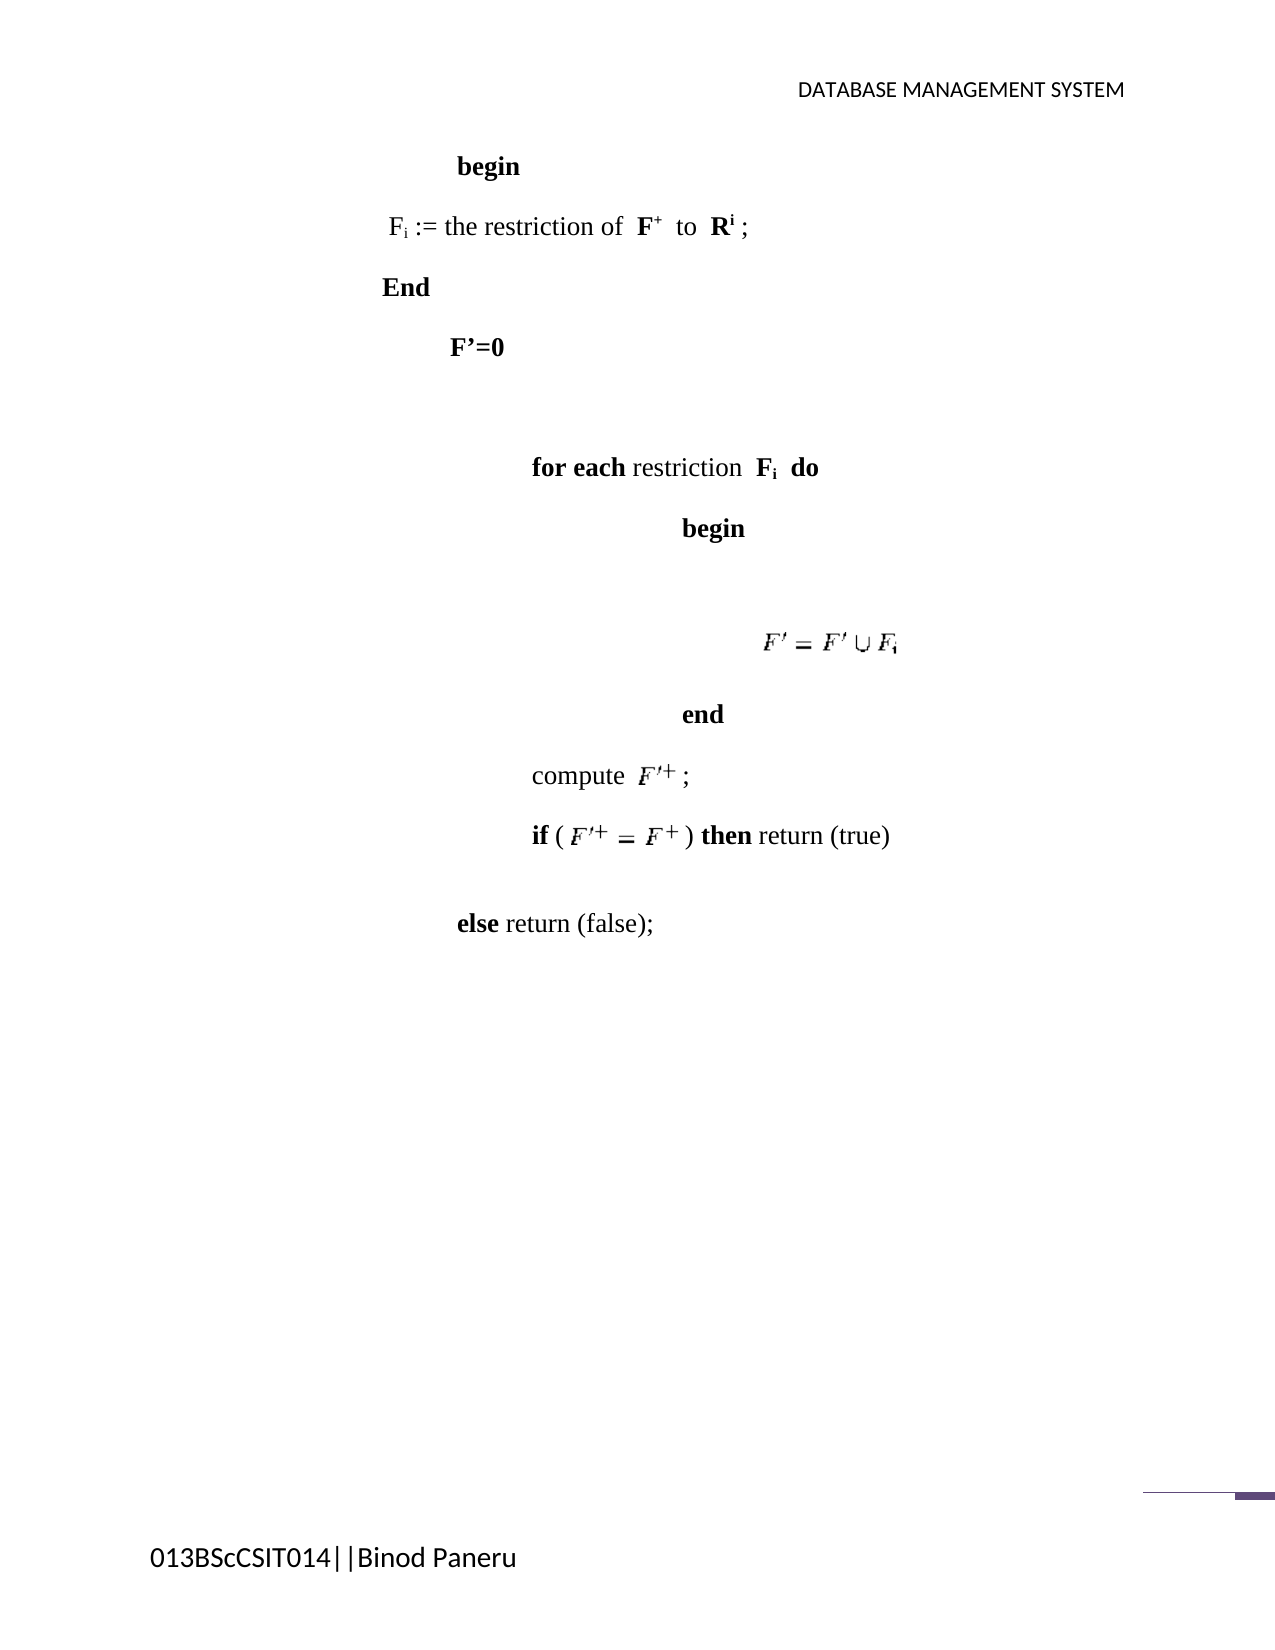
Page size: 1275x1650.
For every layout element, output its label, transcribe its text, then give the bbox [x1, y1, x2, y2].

picture [571, 825, 679, 845]
text begin [375, 512, 1125, 543]
text else return (false); [375, 879, 1125, 939]
text F’=0 [375, 331, 1125, 362]
text compute ; [375, 759, 1125, 790]
text begin [375, 150, 1125, 181]
picture [638, 764, 676, 785]
text Fi := the restriction of F+ to Ri ; [150, 210, 1125, 241]
text for each restriction Fi do [375, 452, 1125, 483]
text if ( ) then return (true) [375, 819, 1125, 850]
text End [375, 271, 1125, 302]
text end [375, 699, 1125, 730]
picture [763, 632, 897, 670]
